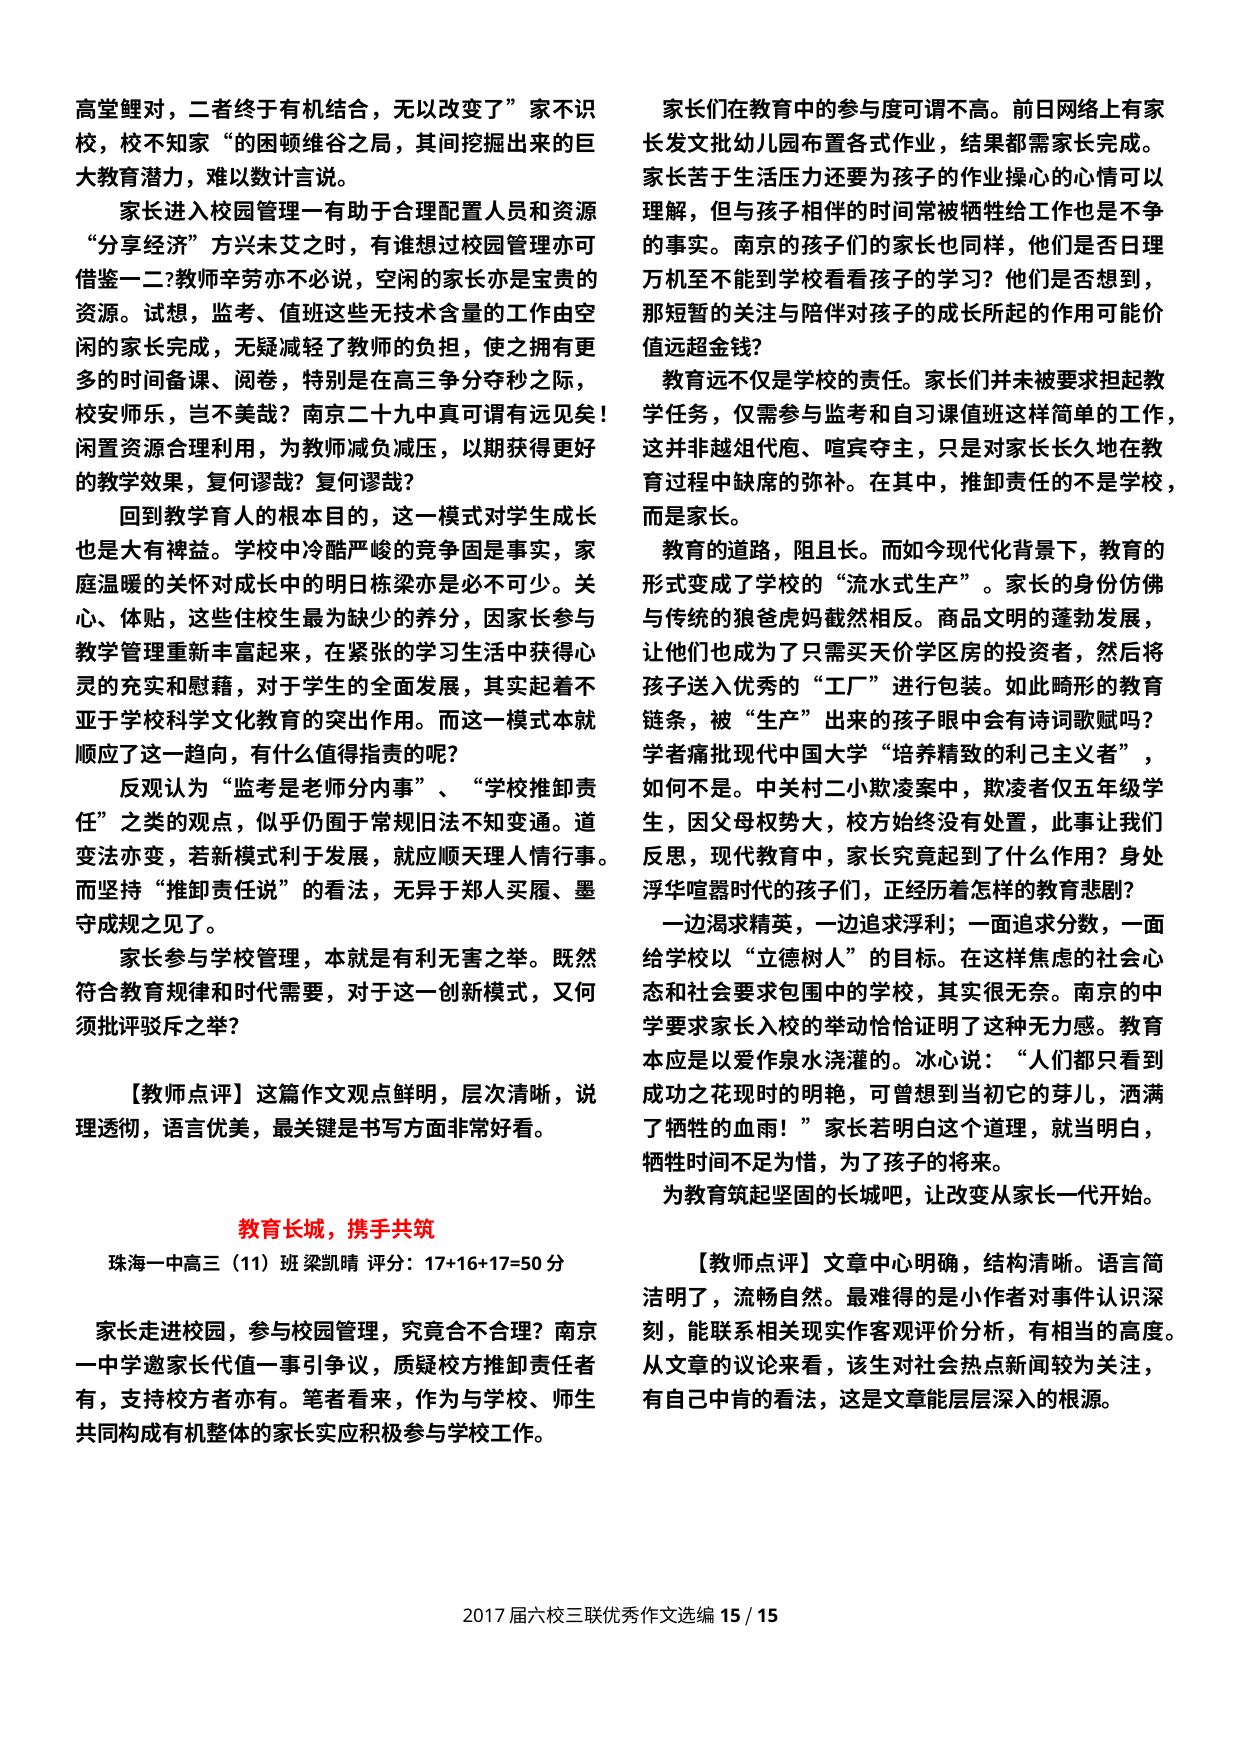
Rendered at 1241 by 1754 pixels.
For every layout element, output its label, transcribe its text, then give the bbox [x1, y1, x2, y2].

text 【教师点评】这篇作文观点鲜明，层次清晰，说理透彻，语言优美，最关键是书写方面非常好看。 [75, 1075, 598, 1143]
text 家长参与学校管理，本就是有利无害之举。既然符合教育规律和时代需要，对于这一创新模式，又何须批评驳斥之举？ [75, 939, 598, 1041]
text 一边渴求精英，一边追求浮利；一面追求分数，一面给学校以“立德树人”的目标。在这样焦虑的社会心态和社会要求包围中的学校，其实很无奈。南京的中学要求家长入校的举动恰恰证明了这种无力感。教育本应是以爱作泉水浇灌的。冰心说：“人们都只看到成功之花现时的明艳，可曾想到当初它的芽儿，洒满了牺牲的血雨！”家长若明白这个道理，就当明白，牺牲时间不足为惜，为了孩子的将来。 [642, 906, 1165, 1177]
text 珠海一中高三（11）班 梁凯晴 评分：17+16+17=50分 [75, 1245, 598, 1279]
text 反观认为“监考是老师分内事”、“学校推卸责任”之类的观点，似乎仍囿于常规旧法不知变通。道变法亦变，若新模式利于发展，就应顺天理人情行事。而坚持“推卸责任说”的看法，无异于郑人买履、墨守成规之见了。 [75, 770, 598, 939]
text 教育远不仅是学校的责任。家长们并未被要求担起教学任务，仅需参与监考和自习课值班这样简单的工作，这并非越俎代庖、喧宾夺主，只是对家长长久地在教育过程中缺席的弥补。在其中，推卸责任的不是学校，而是家长。 [642, 362, 1165, 532]
text 家长们在教育中的参与度可谓不高。前日网络上有家长发文批幼儿园布置各式作业，结果都需家长完成。家长苦于生活压力还要为孩子的作业操心的心情可以理解，但与孩子相伴的时间常被牺牲给工作也是不争的事实。南京的孩子们的家长也同样，他们是否日理万机至不能到学校看看孩子的学习？他们是否想到，那短暂的关注与陪伴对孩子的成长所起的作用可能价值远超金钱？ [642, 91, 1165, 362]
text 【教师点评】文章中心明确，结构清晰。语言简洁明了，流畅自然。最难得的是小作者对事件认识深刻，能联系相关现实作客观评价分析，有相当的高度。从文章的议论来看，该生对社会热点新闻较为关注，有自己中肯的看法，这是文章能层层深入的根源。 [642, 1245, 1165, 1415]
text 教育的道路，阻且长。而如今现代化背景下，教育的形式变成了学校的“流水式生产”。家长的身份仿佛与传统的狼爸虎妈截然相反。商品文明的蓬勃发展，让他们也成为了只需买天价学区房的投资者，然后将孩子送入优秀的“工厂”进行包装。如此畸形的教育链条，被“生产”出来的孩子眼中会有诗词歌赋吗？学者痛批现代中国大学“培养精致的利己主义者”，如何不是。中关村二小欺凌案中，欺凌者仅五年级学生，因父母权势大，校方始终没有处置，此事让我们反思，现代教育中，家长究竟起到了什么作用？身处浮华喧嚣时代的孩子们，正经历着怎样的教育悲剧？ [642, 532, 1165, 906]
text 回到教学育人的根本目的，这一模式对学生成长也是大有裨益。学校中冷酷严峻的竞争固是事实，家庭温暖的关怀对成长中的明日栋梁亦是必不可少。关心、体贴，这些住校生最为缺少的养分，因家长参与教学管理重新丰富起来，在紧张的学习生活中获得心灵的充实和慰藉，对于学生的全面发展，其实起着不亚于学校科学文化教育的突出作用。而这一模式本就顺应了这一趋向，有什么值得指责的呢？ [75, 498, 598, 770]
text 家长走进校园，参与校园管理，究竟合不合理？南京一中学邀家长代值一事引争议，质疑校方推卸责任者有，支持校方者亦有。笔者看来，作为与学校、师生共同构成有机整体的家长实应积极参与学校工作。 [75, 1313, 598, 1449]
text 家长进入校园管理一有助于合理配置人员和资源。“分享经济”方兴未艾之时，有谁想过校园管理亦可借鉴一二?教师辛劳亦不必说，空闲的家长亦是宝贵的资源。试想，监考、值班这些无技术含量的工作由空闲的家长完成，无疑减轻了教师的负担，使之拥有更多的时间备课、阅卷，特别是在高三争分夺秒之际，校安师乐，岂不美哉？南京二十九中真可谓有远见矣！闲置资源合理利用，为教师减负减压，以期获得更好的教学效果，复何谬哉？复何谬哉？ [75, 192, 598, 498]
text 为教育筑起坚固的长城吧，让改变从家长一代开始。 [642, 1177, 1165, 1211]
text 教育长城，携手共筑 [75, 1211, 598, 1245]
